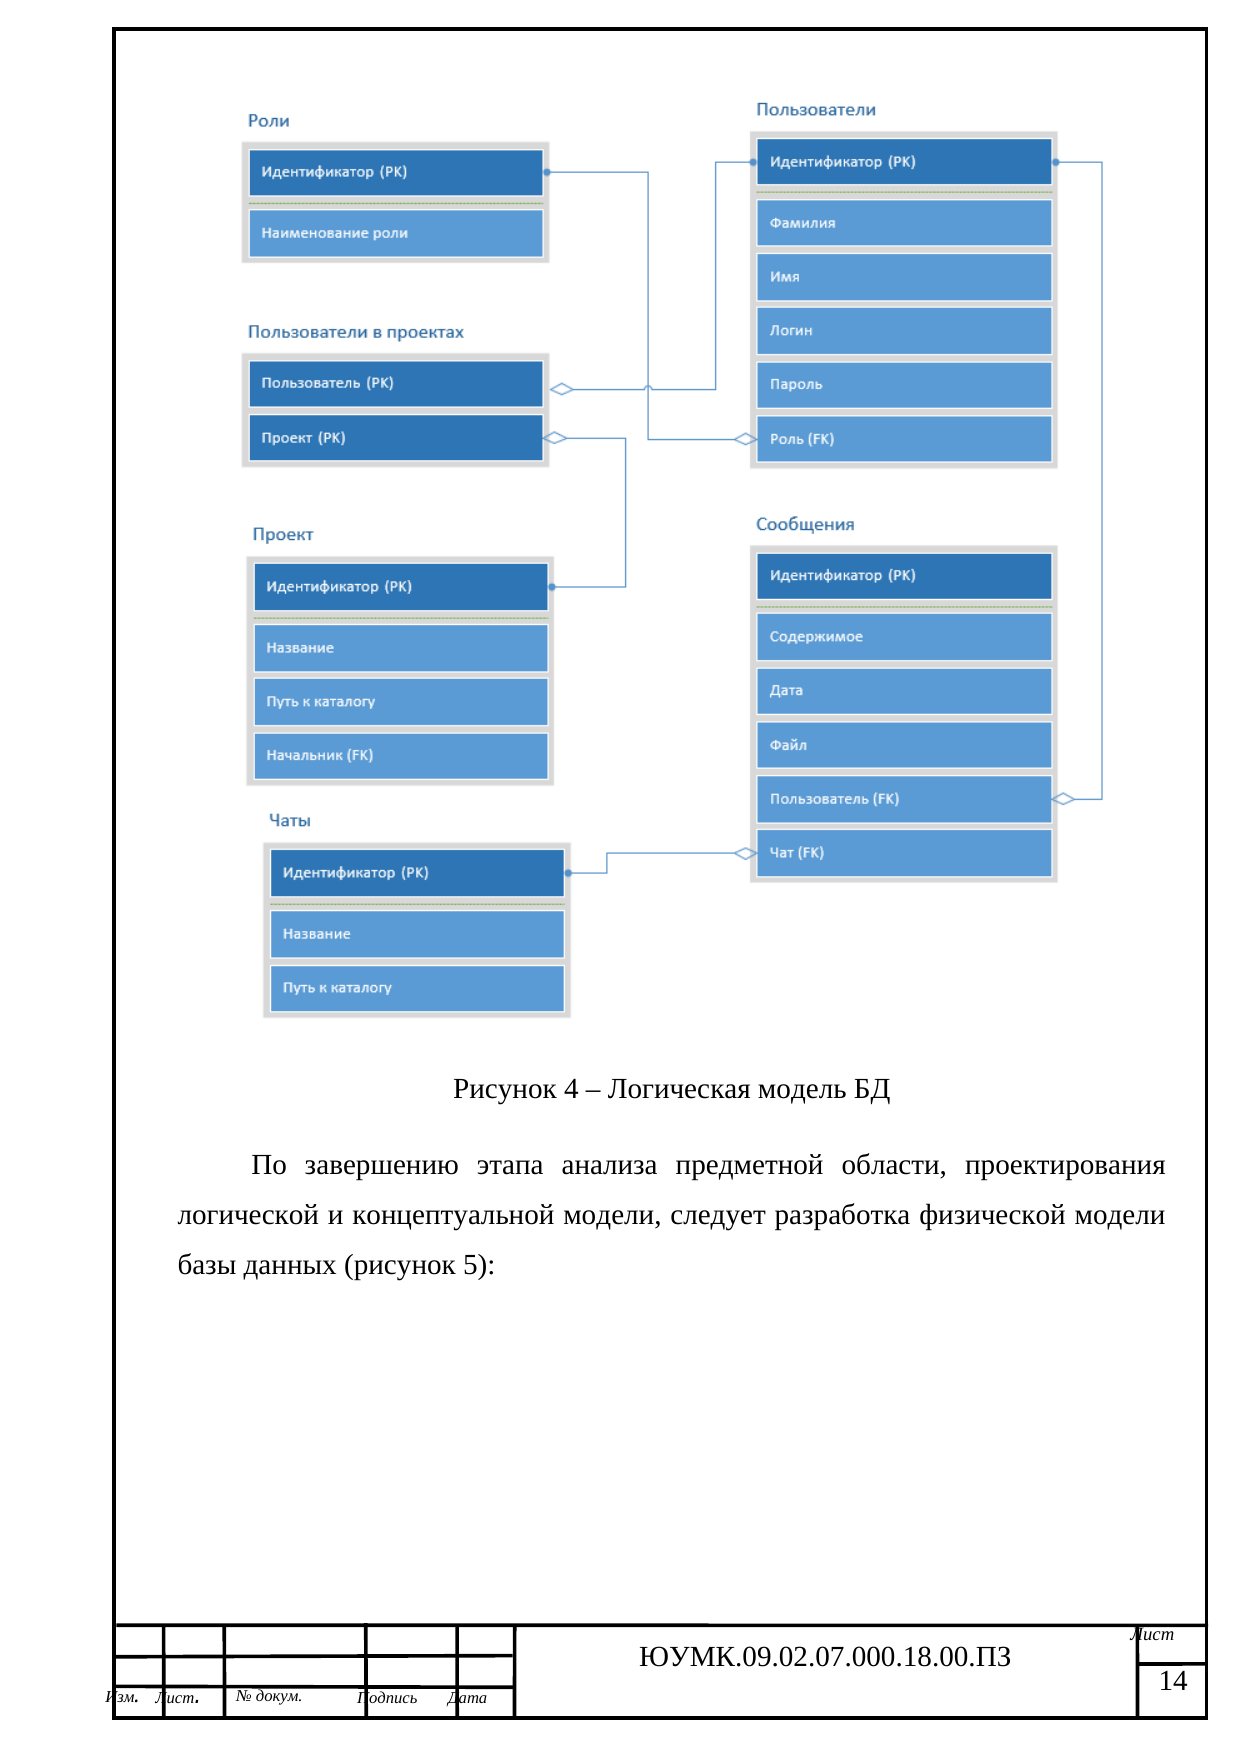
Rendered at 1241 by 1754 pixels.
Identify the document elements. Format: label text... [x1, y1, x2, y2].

title Рисунок 4 – Логическая модель БД [177, 1072, 1166, 1105]
picture [220, 98, 1123, 1030]
text По завершению этапа анализа предметной области, проектирования логической и концептуальной модели, следует разработка физической модели базы данных (рисунок 5): [177, 1147, 1166, 1281]
